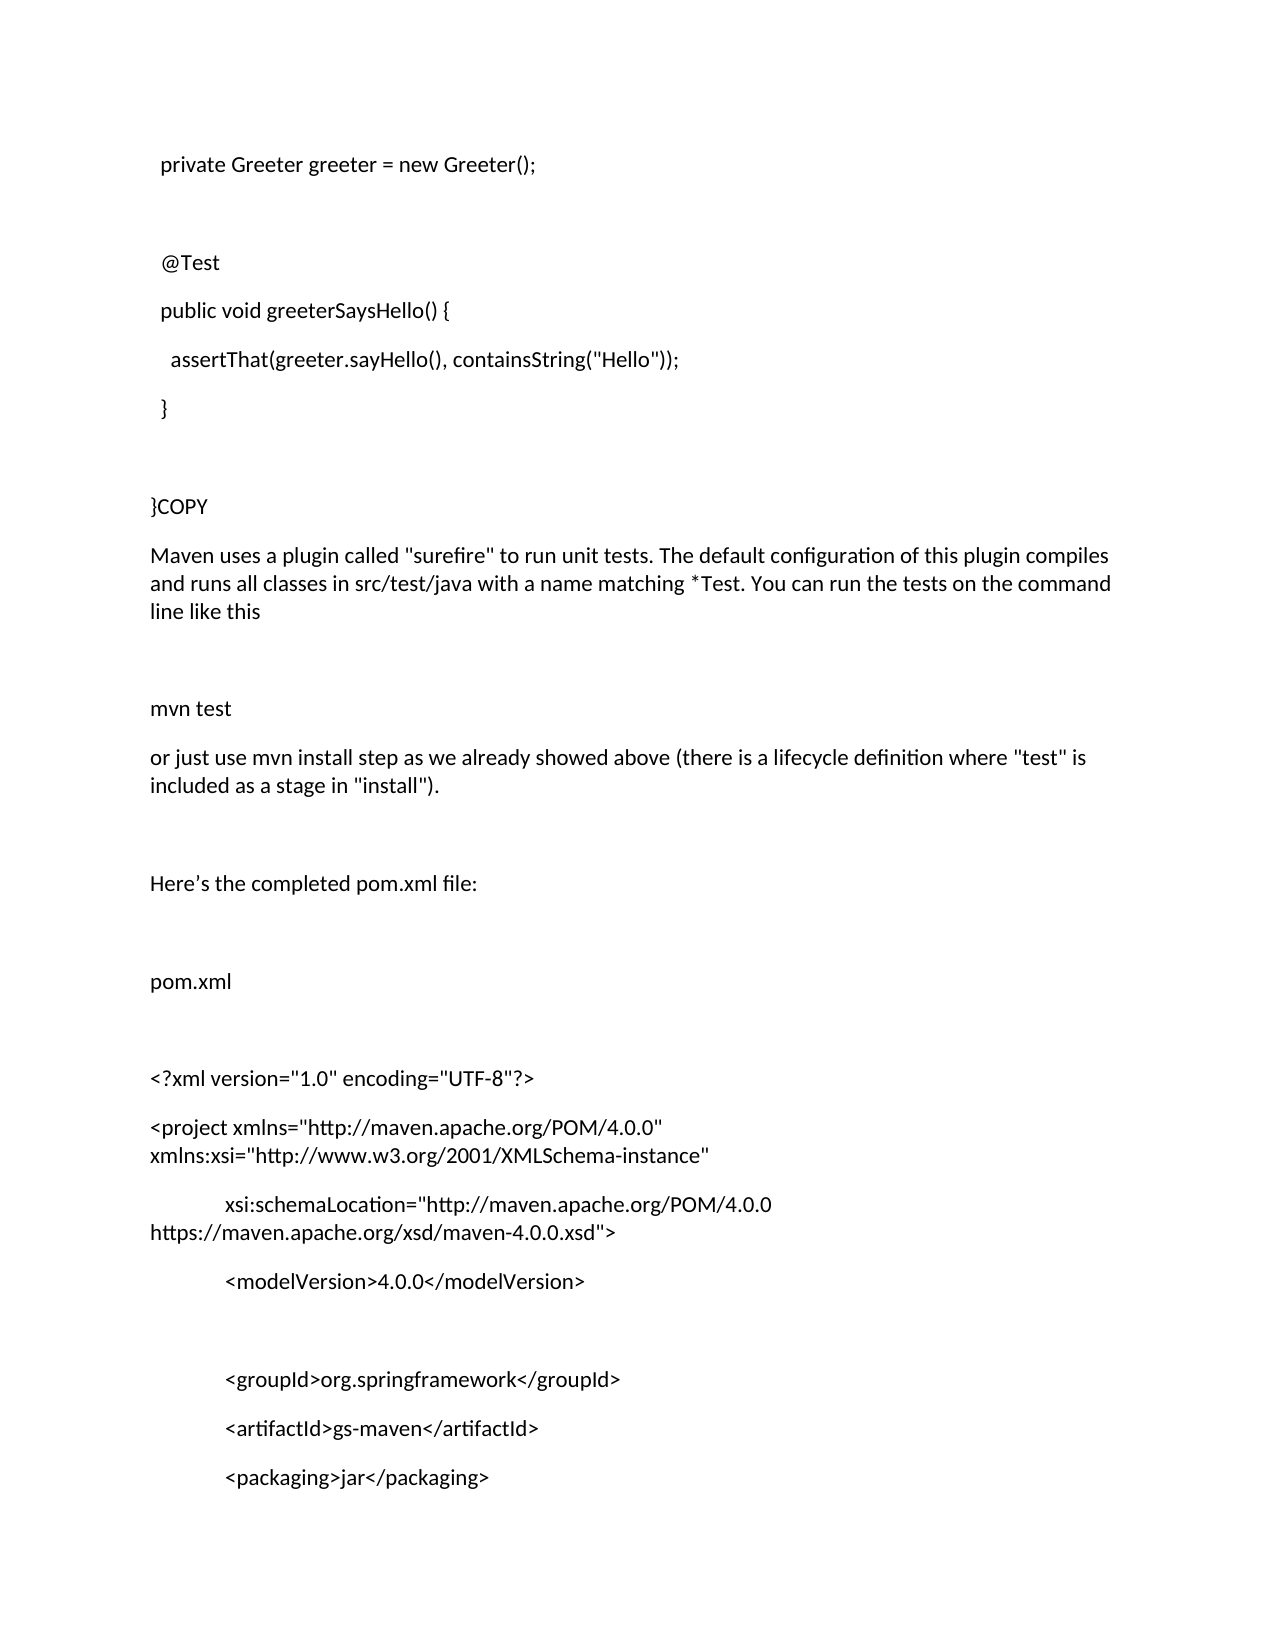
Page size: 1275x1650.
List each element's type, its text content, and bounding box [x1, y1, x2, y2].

text mvn test [150, 694, 1125, 723]
text <groupId>org.springframework</groupId> [150, 1365, 1125, 1393]
text } [150, 394, 1125, 422]
text private Greeter greeter = new Greeter(); [150, 150, 1125, 178]
text <?xml version="1.0" encoding="UTF-8"?> [150, 1064, 1125, 1093]
text <modelVersion>4.0.0</modelVersion> [150, 1267, 1125, 1295]
text or just use mvn install step as we already showed above (there is a lifecycle definition where "test" is included as a stage in "install"). [150, 743, 1125, 799]
text Here’s the completed pom.xml file: [150, 869, 1125, 897]
text <project xmlns="http://maven.apache.org/POM/4.0.0" xmlns:xsi="http://www.w3.org/2001/XMLSchema-instance" [150, 1113, 1125, 1169]
text pom.xml [150, 967, 1125, 995]
text public void greeterSaysHello() { [150, 297, 1125, 324]
text xsi:schemaLocation="http://maven.apache.org/POM/4.0.0 https://maven.apache.org/xsd/maven-4.0.0.xsd"> [150, 1190, 1125, 1246]
text assertThat(greeter.sayHello(), containsString("Hello")); [150, 345, 1125, 373]
text Maven uses a plugin called "surefire" to run unit tests. The default configuration of this plugin compiles and runs all classes in src/test/java with a name matching *Test. You can run the tests on the command line like this [150, 541, 1125, 625]
text <artifactId>gs-maven</artifactId> [150, 1414, 1125, 1442]
text }COPY [150, 492, 1125, 520]
text @Test [150, 248, 1125, 276]
text <packaging>jar</packaging> [150, 1463, 1125, 1491]
